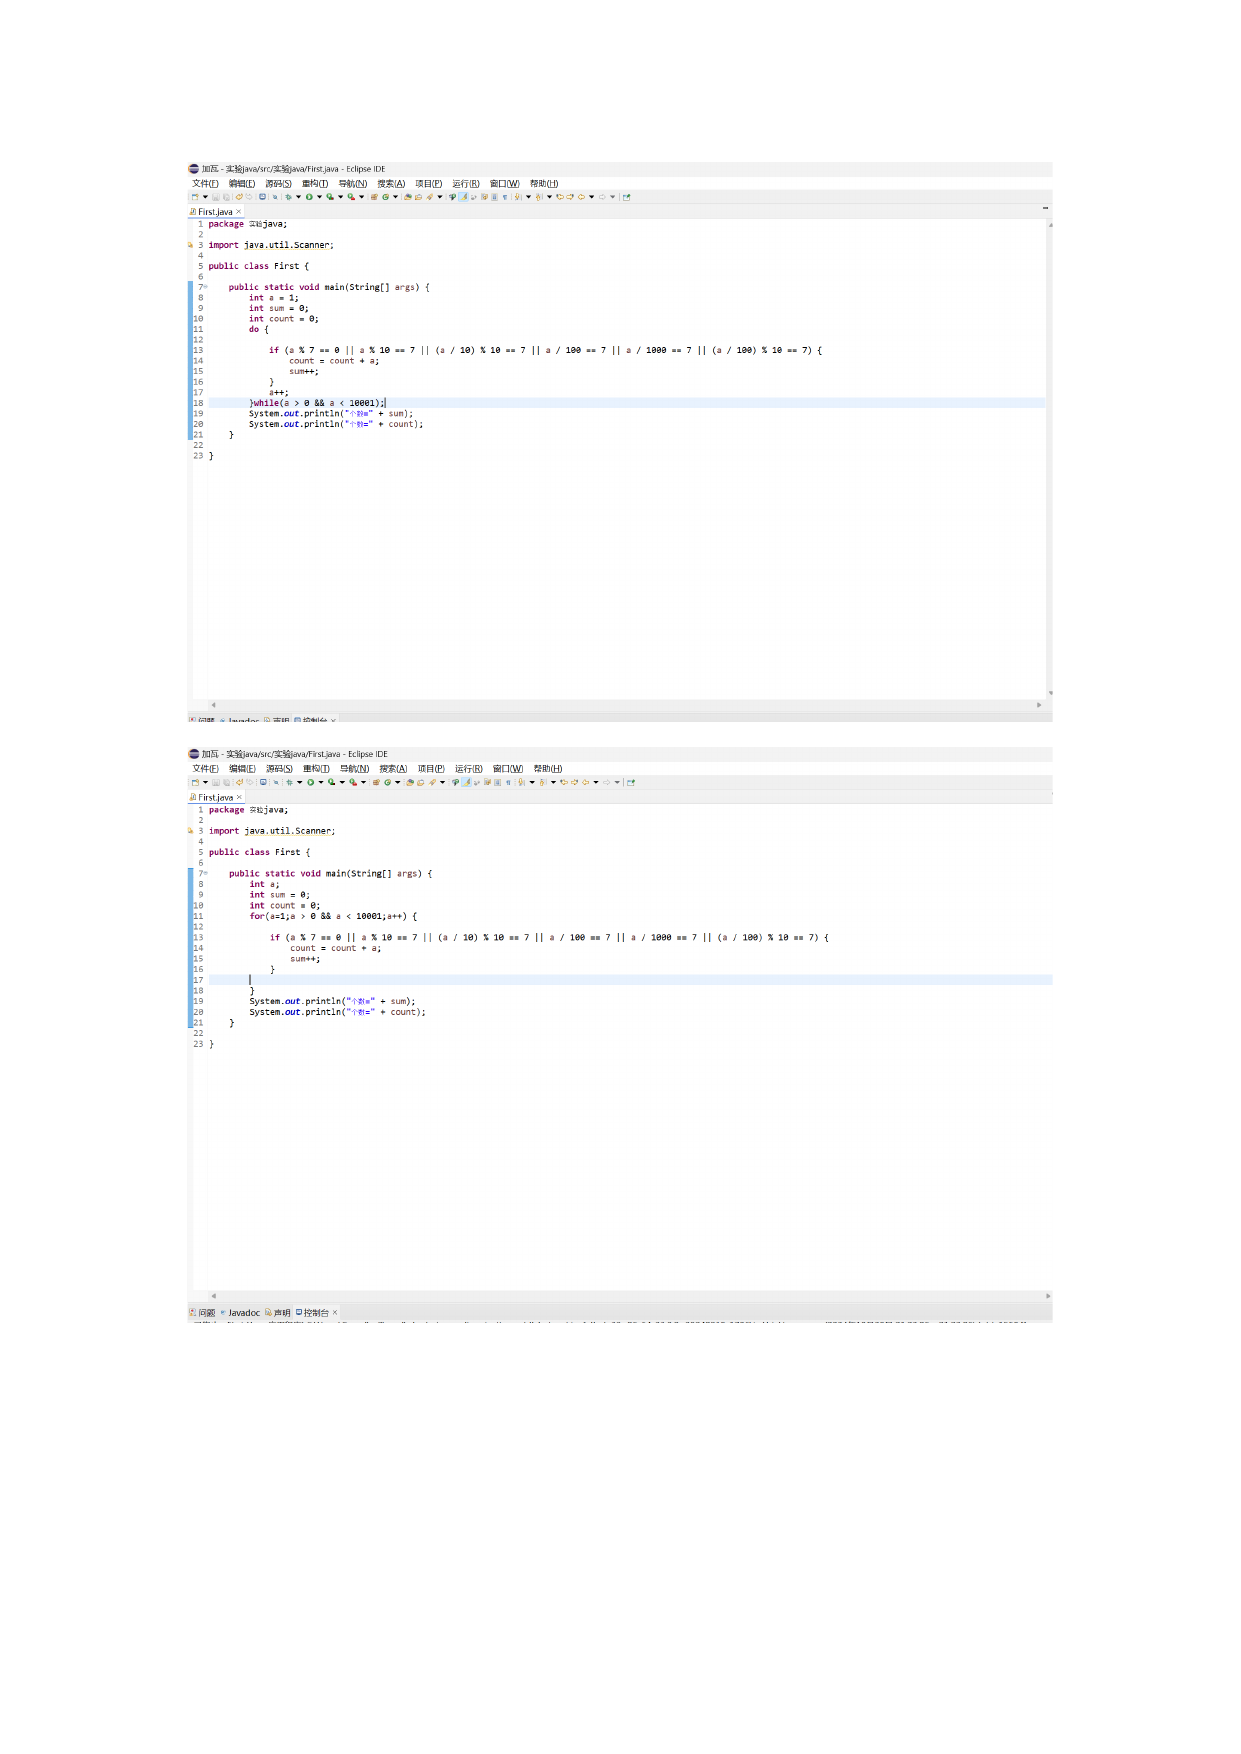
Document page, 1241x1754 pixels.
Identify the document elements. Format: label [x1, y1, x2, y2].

picture [187, 162, 1053, 722]
picture [187, 747, 1053, 1323]
